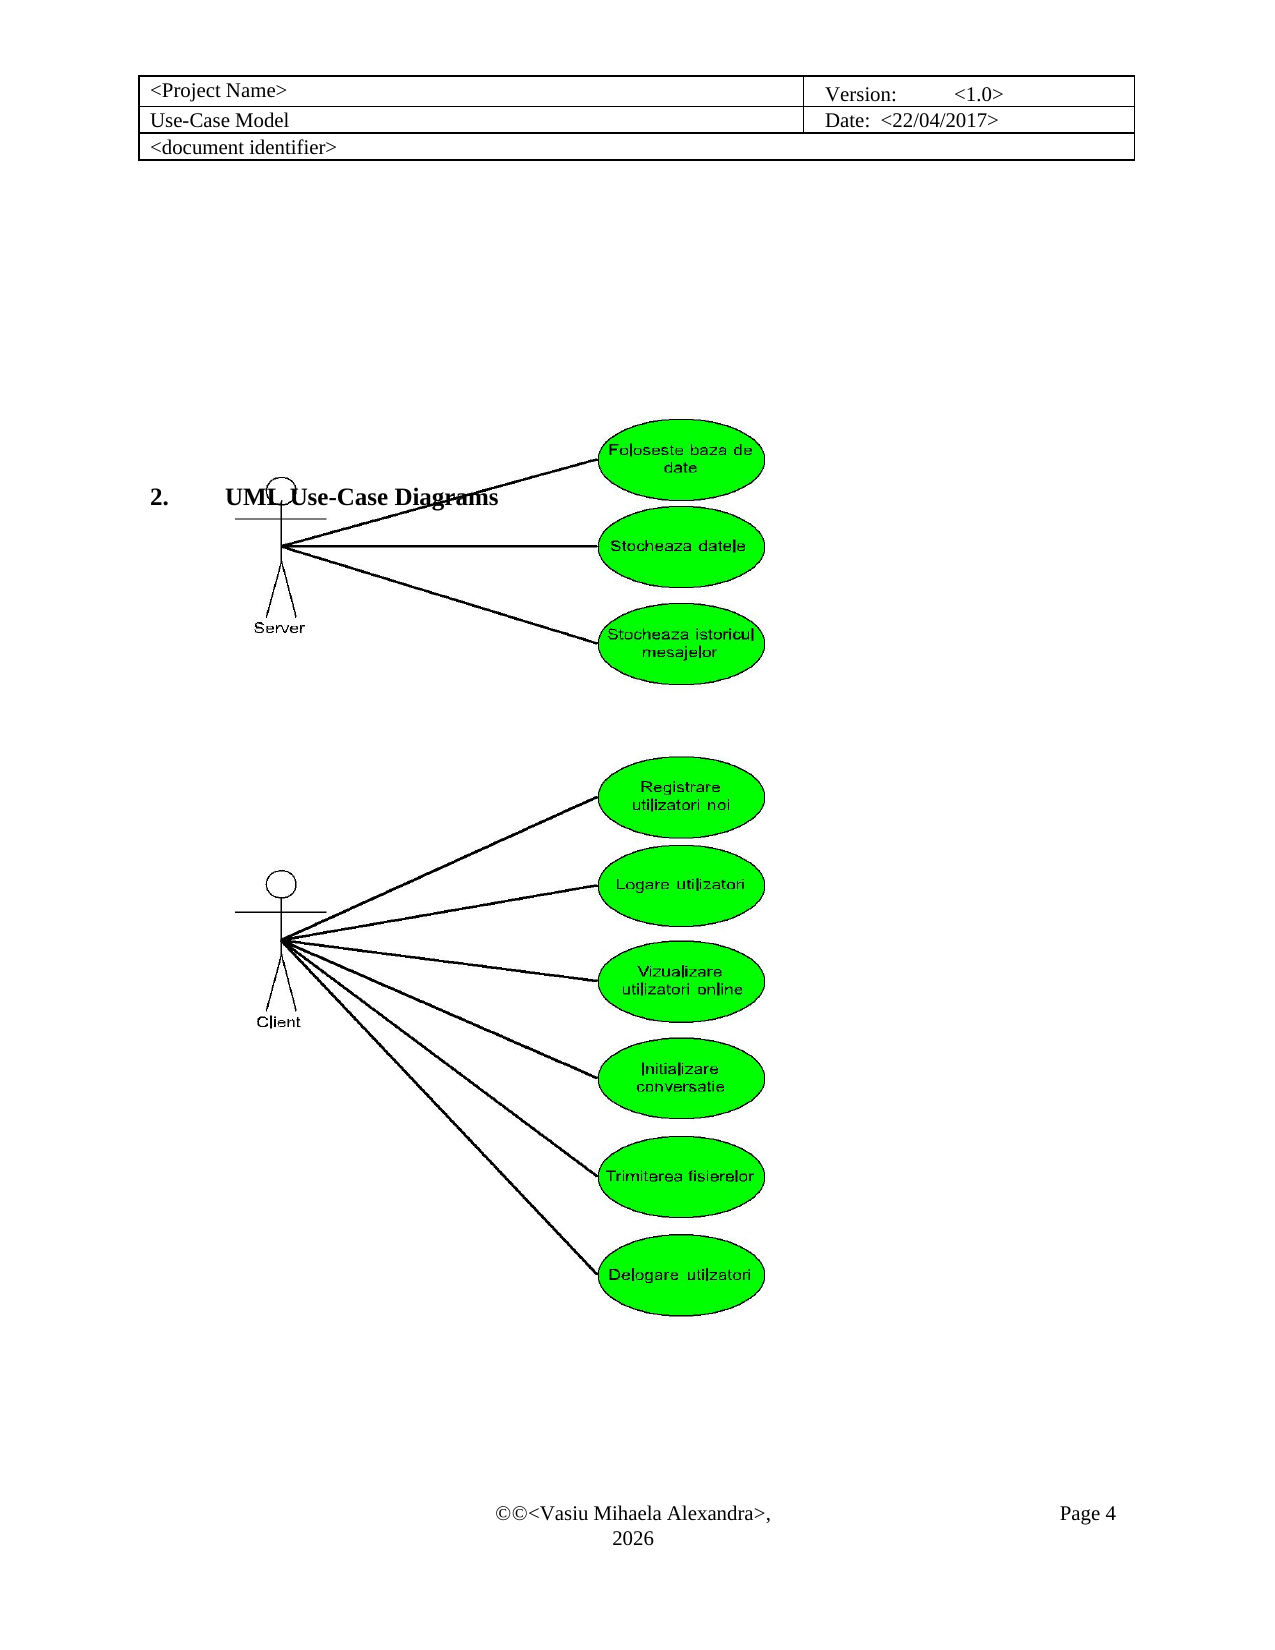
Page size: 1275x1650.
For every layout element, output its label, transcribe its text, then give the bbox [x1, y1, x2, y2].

picture [235, 510, 767, 1318]
subtitle UML Use-Case Diagrams [150, 482, 1125, 510]
picture [235, 416, 767, 482]
